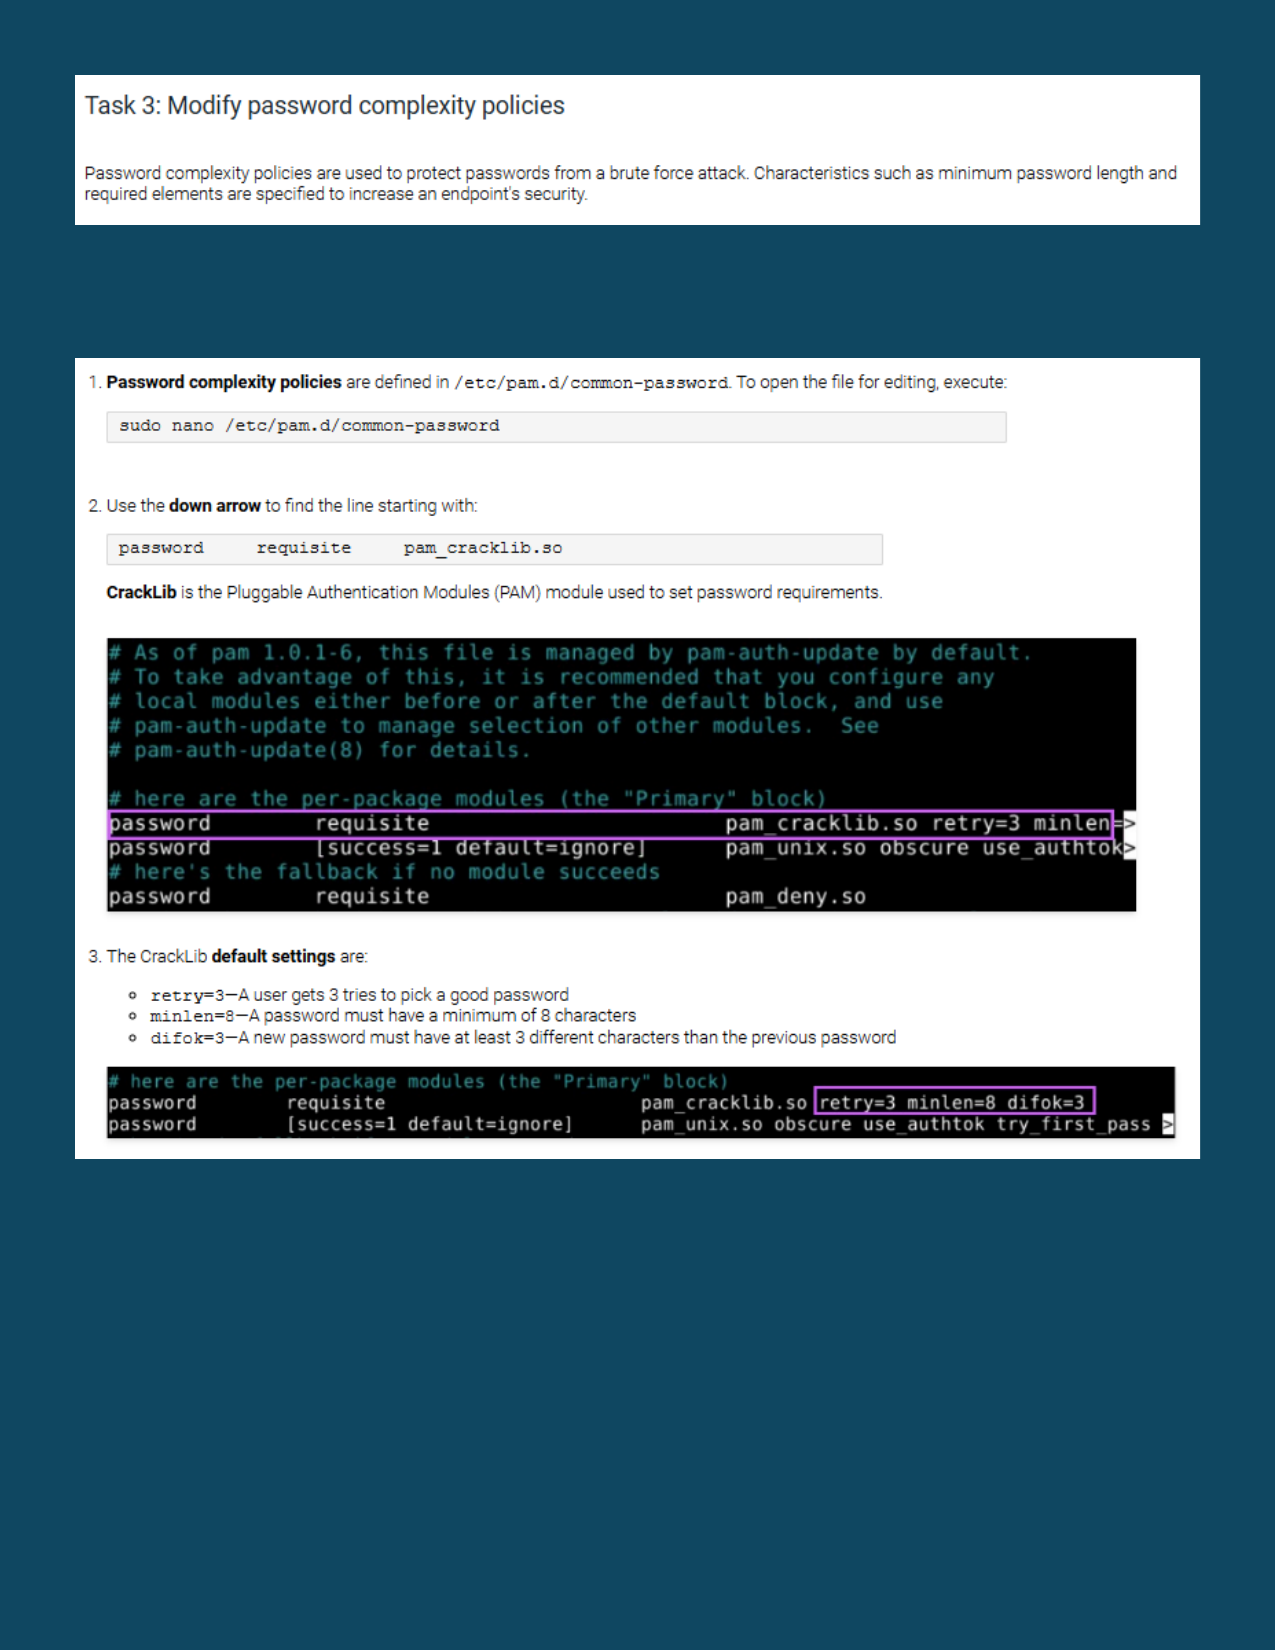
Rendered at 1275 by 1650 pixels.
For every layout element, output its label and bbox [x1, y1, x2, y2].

picture [75, 75, 1200, 225]
picture [75, 358, 1200, 1159]
